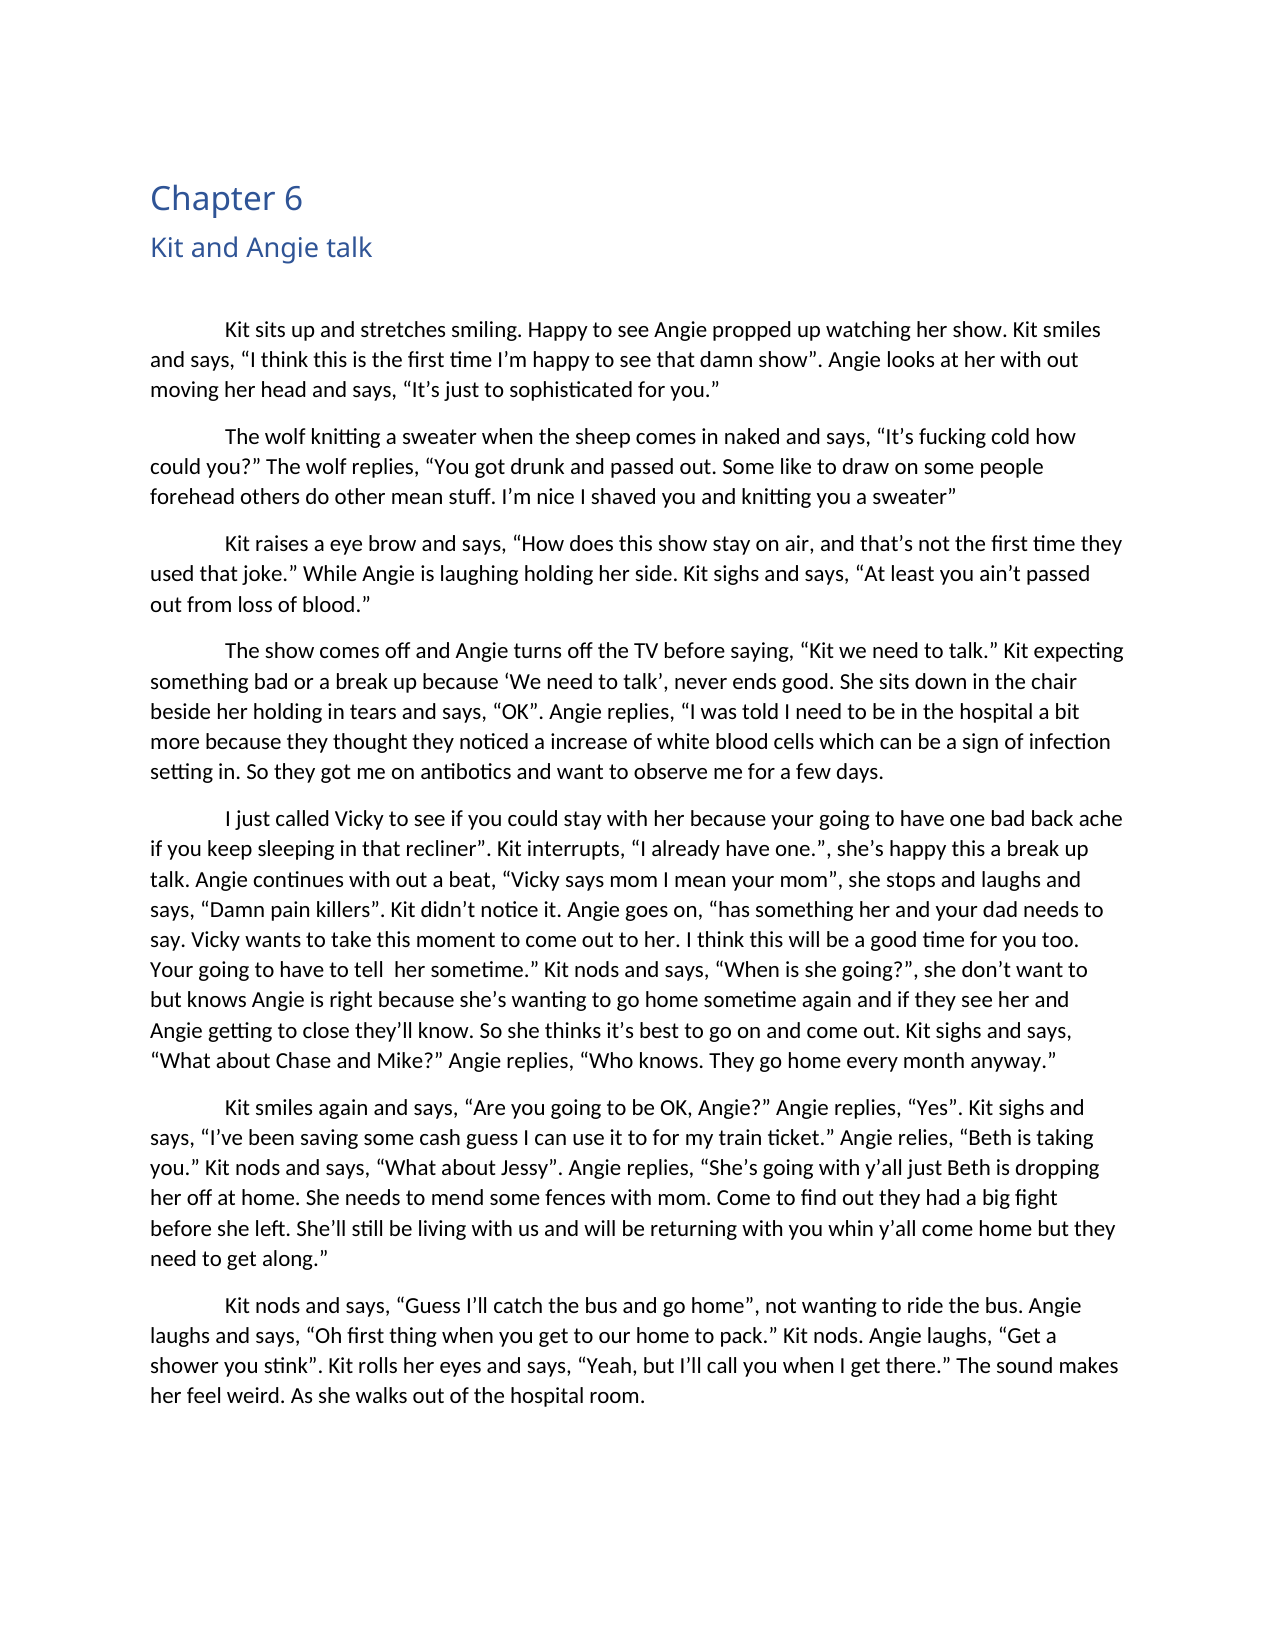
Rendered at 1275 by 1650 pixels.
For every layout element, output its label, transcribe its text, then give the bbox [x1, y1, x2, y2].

subtitle Chapter 6 [150, 175, 1125, 220]
text The show comes off and Angie turns off the TV before saying, “Kit we need to talk.” Kit expecting something bad or a break up because ‘We need to talk’, never ends good. She sits down in the chair beside her holding in tears and says, “OK”. Angie replies, “I was told I need to be in the hospital a bit more because they thought they noticed a increase of white blood cells which can be a sign of infection setting in. So they got me on antibotics and want to observe me for a few days. [150, 637, 1125, 786]
text The wolf knitting a sweater when the sheep comes in naked and says, “It’s fucking cold how could you?” The wolf replies, “You got drunk and passed out. Some like to draw on some people forehead others do other mean stuff. I’m nice I shaved you and knitting you a sweater” [150, 422, 1125, 511]
subtitle Kit and Angie talk [150, 228, 1125, 265]
text Kit smiles again and says, “Are you going to be OK, Angie?” Angie replies, “Yes”. Kit sighs and says, “I’ve been saving some cash guess I can use it to for my train ticket.” Angie relies, “Beth is taking you.” Kit nods and says, “What about Jessy”. Angie replies, “She’s going with y’all just Beth is dropping her off at home. She needs to mend some fences with mom. Come to find out they had a big fight before she left. She’ll still be living with us and will be returning with you whin y’all come home but they need to get along.” [150, 1093, 1125, 1272]
text Kit raises a eye brow and says, “How does this show stay on air, and that’s not the first time they used that joke.” While Angie is laughing holding her side. Kit sighs and says, “At least you ain’t passed out from loss of blood.” [150, 529, 1125, 618]
text Kit sits up and stretches smiling. Happy to see Angie propped up watching her show. Kit smiles and says, “I think this is the first time I’m happy to see that damn show”. Angie looks at her with out moving her head and says, “It’s just to sophisticated for you.” [150, 315, 1125, 403]
text I just called Vicky to see if you could stay with her because your going to have one bad back ache if you keep sleeping in that recliner”. Kit interrupts, “I already have one.”, she’s happy this a break up talk. Angie continues with out a beat, “Vicky says mom I mean your mom”, she stops and laughs and says, “Damn pain killers”. Kit didn’t notice it. Angie goes on, “has something her and your dad needs to say. Vicky wants to take this moment to come out to her. I think this will be a good time for you too. Your going to have to tell her sometime.” Kit nods and says, “When is she going?”, she don’t want to but knows Angie is right because she’s wanting to go home sometime again and if they see her and Angie getting to close they’ll know. So she thinks it’s best to go on and come out. Kit sighs and says, “What about Chase and Mike?” Angie replies, “Who knows. They go home every month anyway.” [150, 804, 1125, 1074]
text Kit nods and says, “Guess I’ll catch the bus and go home”, not wanting to ride the bus. Angie laughs and says, “Oh first thing when you get to our home to pack.” Kit nods. Angie laughs, “Get a shower you stink”. Kit rolls her eyes and says, “Yeah, but I’ll call you when I get there.” The sound makes her feel weird. As she walks out of the hospital room. [150, 1291, 1125, 1409]
